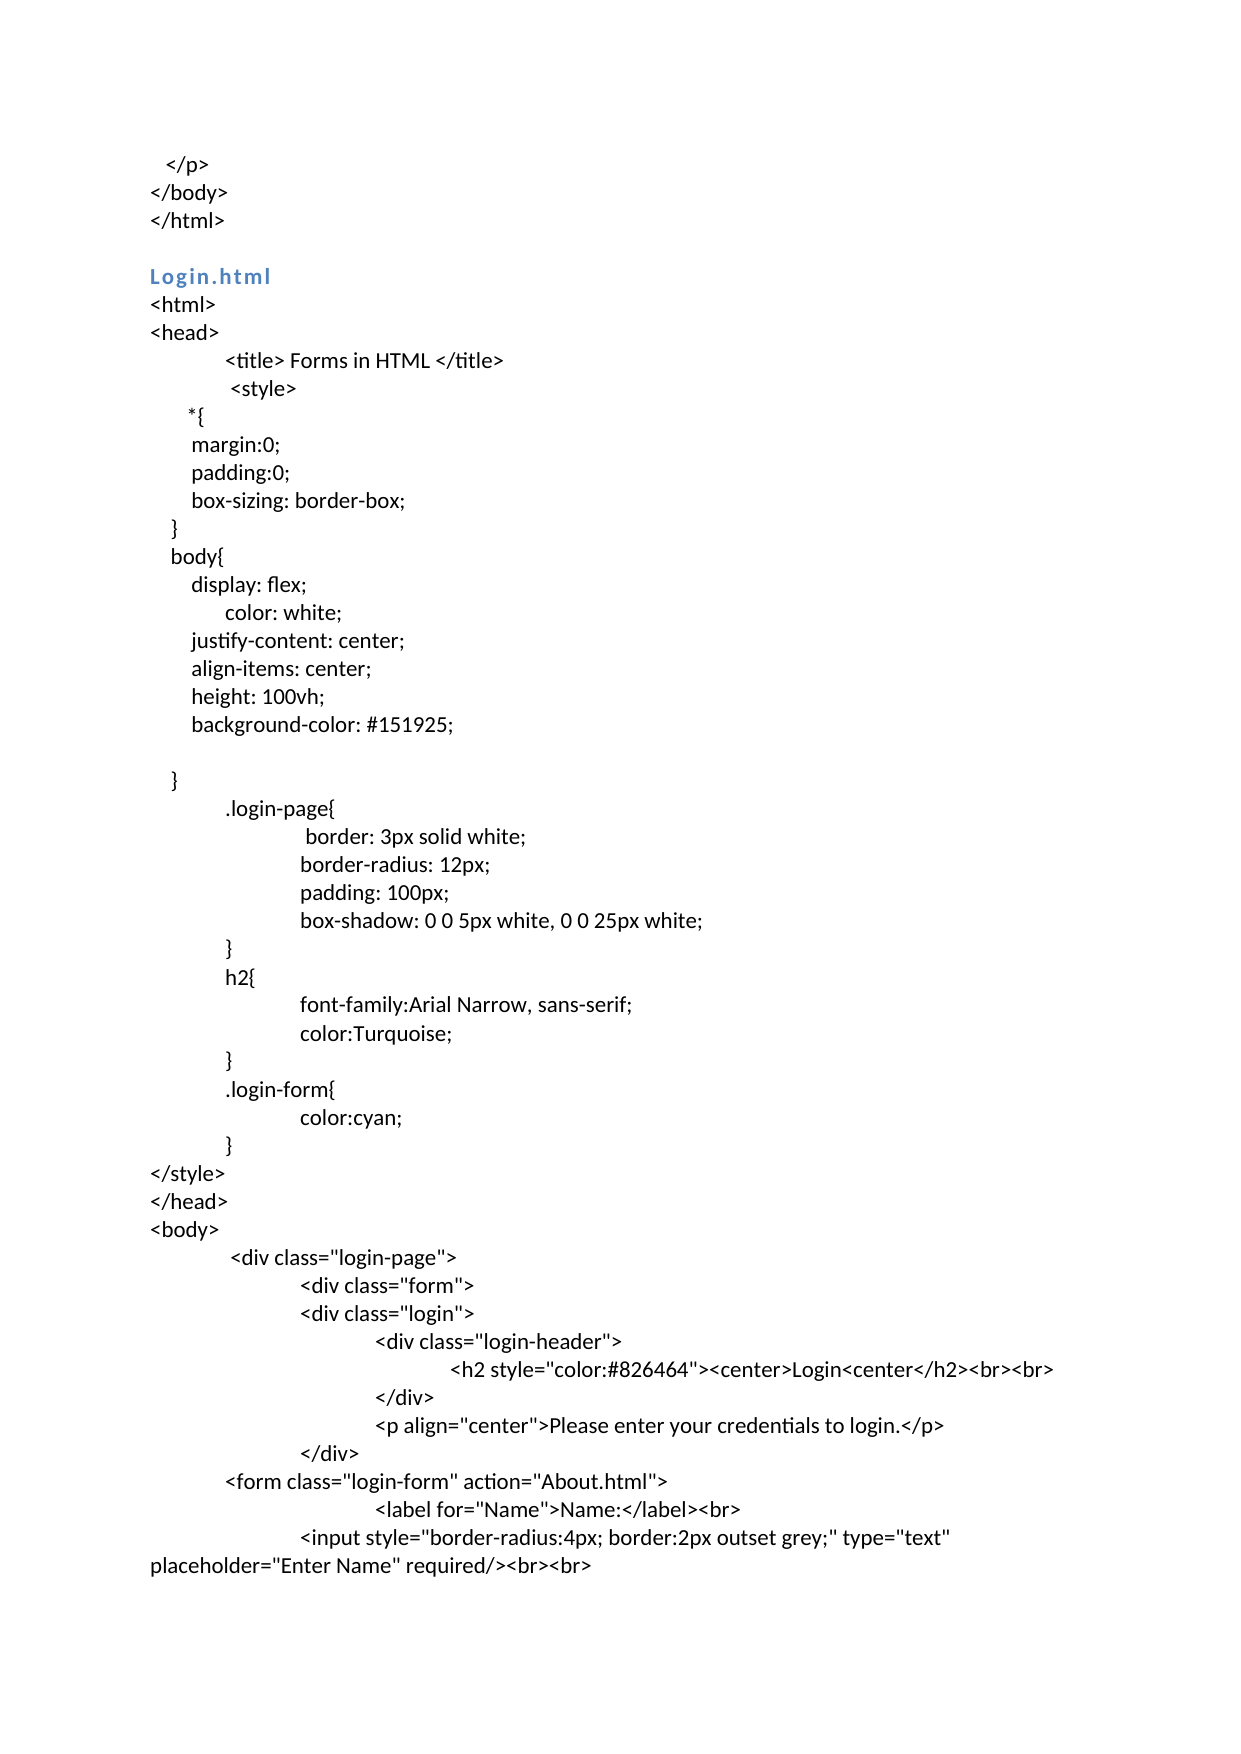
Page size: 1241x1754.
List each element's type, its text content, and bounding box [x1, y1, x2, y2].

text margin:0; [150, 430, 1090, 458]
text } [150, 1131, 1090, 1159]
text } [150, 766, 1090, 794]
text <div class="login-page"> [150, 1243, 1090, 1271]
text padding:0; [150, 458, 1090, 486]
text align-items: center; [150, 654, 1090, 682]
text <h2 style="color:#826464"><center>Login<center</h2><br><br> [150, 1355, 1090, 1383]
text </html> [150, 206, 1090, 234]
text } [150, 1047, 1090, 1075]
text <p align="center">Please enter your credentials to login.</p> [150, 1411, 1090, 1439]
text background-color: #151925; [150, 710, 1090, 738]
text <label for="Name">Name:</label><br> [150, 1495, 1090, 1523]
text <title> Forms in HTML </title> [150, 346, 1090, 374]
text <div class="login"> [150, 1299, 1090, 1327]
text <div class="form"> [150, 1271, 1090, 1299]
text padding: 100px; [150, 878, 1090, 907]
text <style> [150, 374, 1090, 402]
text box-sizing: border-box; [150, 486, 1090, 514]
text </p> [150, 150, 1090, 178]
text </body> [150, 178, 1090, 206]
text } [150, 514, 1090, 542]
text font-family:Arial Narrow, sans-serif; [150, 991, 1090, 1019]
text .login-form{ [150, 1075, 1090, 1103]
text height: 100vh; [150, 682, 1090, 710]
text Login.html [150, 262, 1090, 290]
text display: flex; [150, 570, 1090, 598]
text <form class="login-form" action="About.html"> [150, 1467, 1090, 1495]
text </div> [150, 1439, 1090, 1467]
text </style> [150, 1159, 1090, 1187]
text } [150, 934, 1090, 963]
text box-shadow: 0 0 5px white, 0 0 25px white; [150, 907, 1090, 934]
text <head> [150, 318, 1090, 346]
text <body> [150, 1215, 1090, 1243]
text <html> [150, 290, 1090, 318]
text </head> [150, 1187, 1090, 1215]
text color:cyan; [150, 1103, 1090, 1131]
text <div class="login-header"> [150, 1327, 1090, 1355]
text justify-content: center; [150, 626, 1090, 654]
text border-radius: 12px; [150, 851, 1090, 878]
text color:Turquoise; [150, 1019, 1090, 1047]
text h2{ [150, 963, 1090, 991]
text body{ [150, 542, 1090, 570]
text border: 3px solid white; [150, 822, 1090, 851]
text <input style="border-radius:4px; border:2px outset grey;" type="text" placeholder="Enter Name" required/><br><br> [150, 1523, 1090, 1579]
text </div> [150, 1383, 1090, 1411]
text color: white; [150, 598, 1090, 626]
text .login-page{ [150, 794, 1090, 822]
text *{ [150, 402, 1090, 430]
